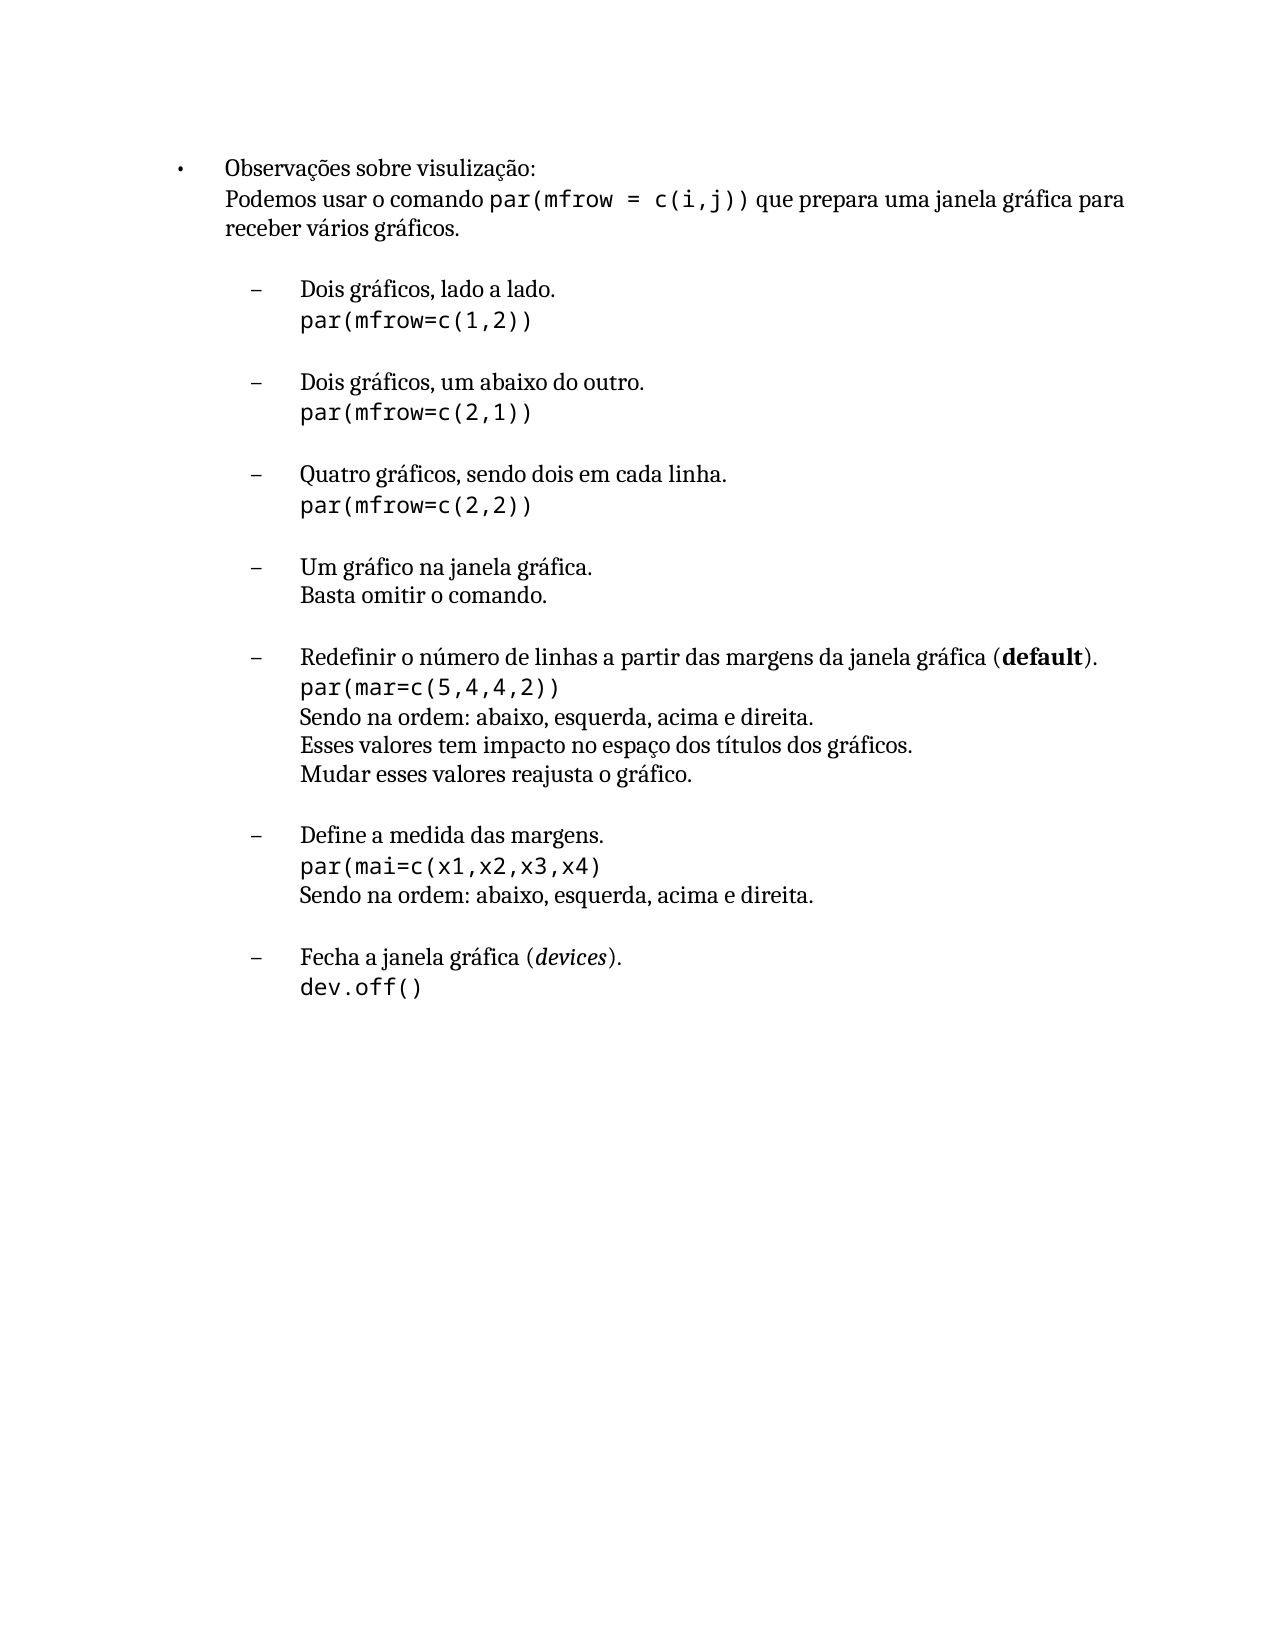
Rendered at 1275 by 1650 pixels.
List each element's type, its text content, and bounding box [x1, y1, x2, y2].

list Redefinir o número de linhas a partir das margens da janela gráfica (default). par(mar=c(5,4,4,2)) Sendo na ordem: abaixo, esquerda, acima e direita. Esses valores tem impacto no espaço dos títulos dos gráficos. Mudar esses valores reajusta o gráfico. [250, 642, 1125, 817]
list Dois gráficos, lado a lado. par(mfrow=c(1,2)) [250, 275, 1125, 364]
list Fecha a janela gráfica (devices). dev.off() [250, 942, 1125, 1031]
list Define a medida das margens. par(mai=c(x1,x2,x3,x4) Sendo na ordem: abaixo, esquerda, acima e direita. [250, 821, 1125, 939]
list Um gráfico na janela gráfica. Basta omitir o comando. [250, 552, 1125, 639]
list Quatro gráficos, sendo dois em cada linha. par(mfrow=c(2,2)) [250, 460, 1125, 549]
list Observações sobre visulização: Podemos usar o comando par(mfrow = c(i,j)) que prepara uma janela gráfica para receber vários gráficos. [175, 154, 1125, 271]
list Dois gráficos, um abaixo do outro. par(mfrow=c(2,1)) [250, 367, 1125, 456]
